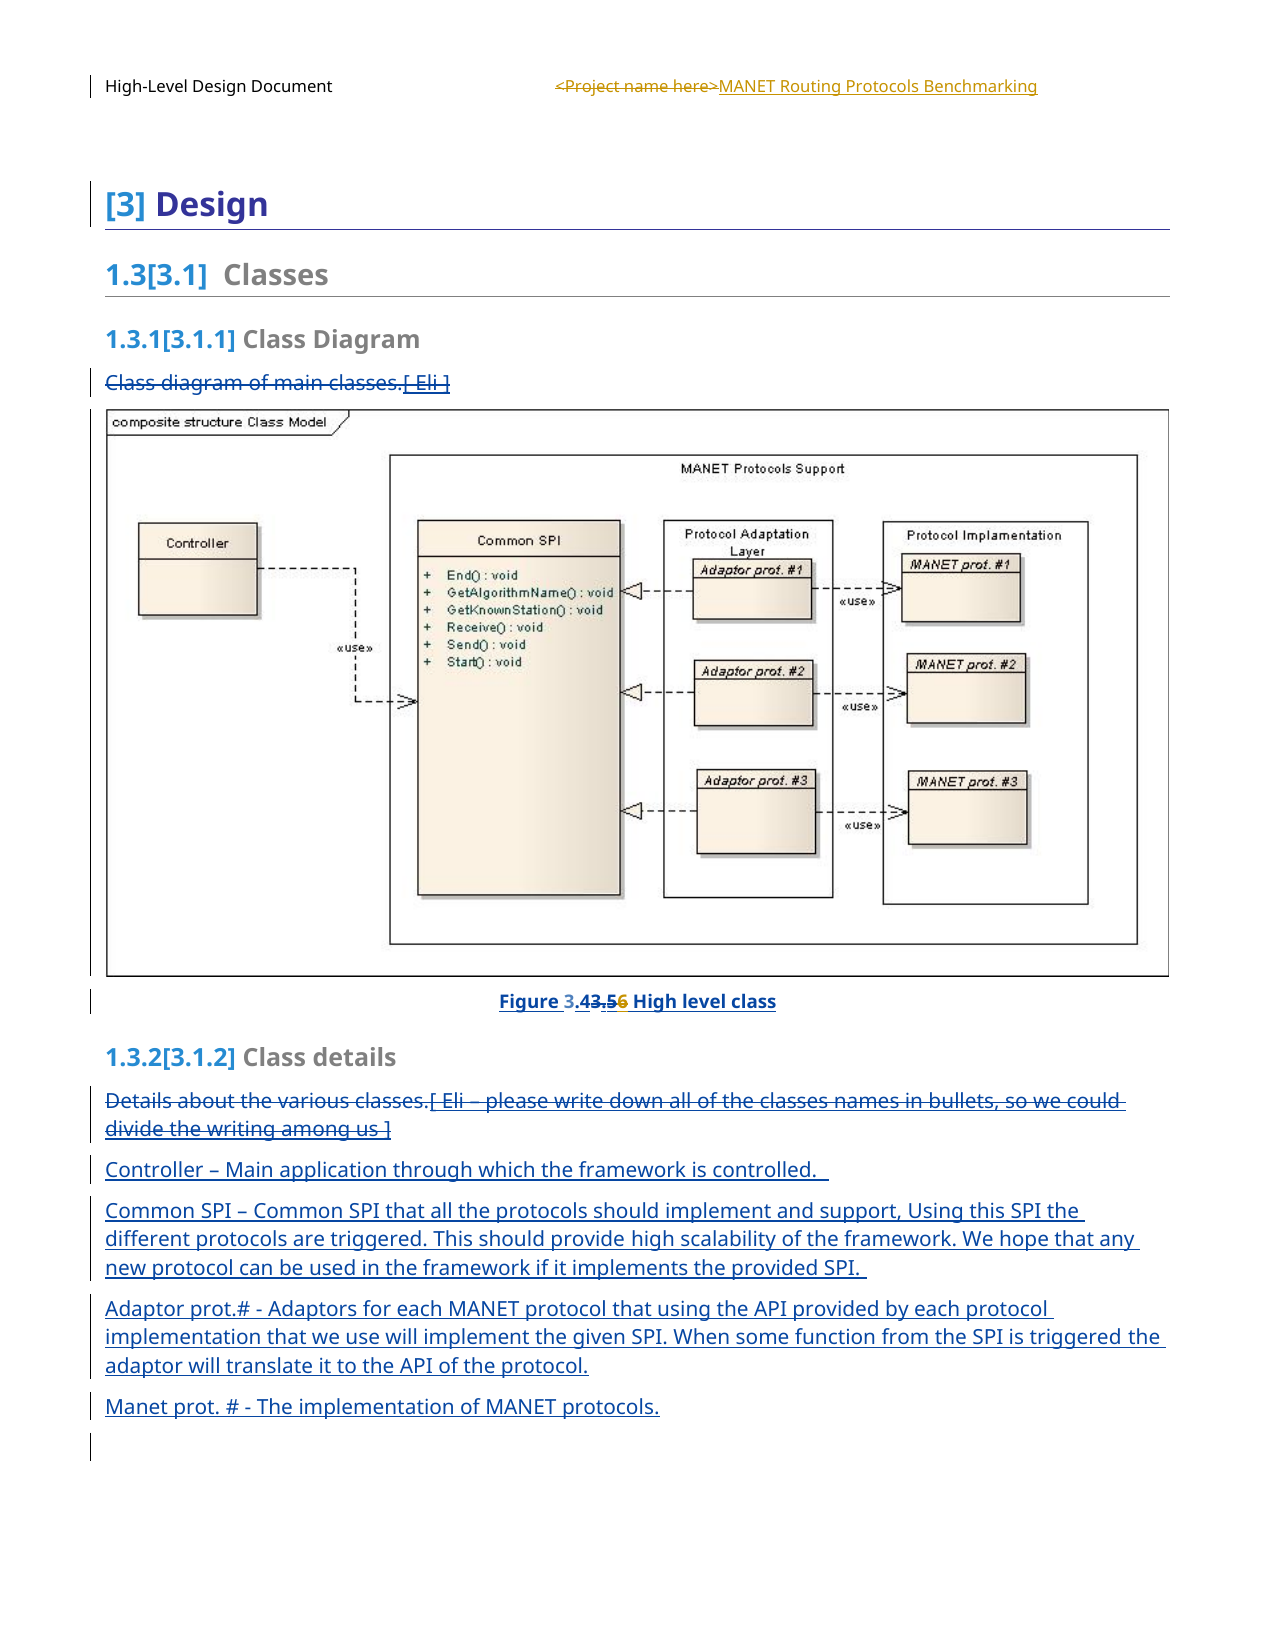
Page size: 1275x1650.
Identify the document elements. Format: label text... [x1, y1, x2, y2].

subtitle Design [105, 181, 1170, 229]
subtitle Classes [105, 254, 1170, 296]
text ‎3 [105, 989, 1170, 1014]
subtitle Class Diagram [105, 322, 1170, 356]
subtitle Class details [105, 1039, 1170, 1073]
picture [105, 409, 1169, 977]
